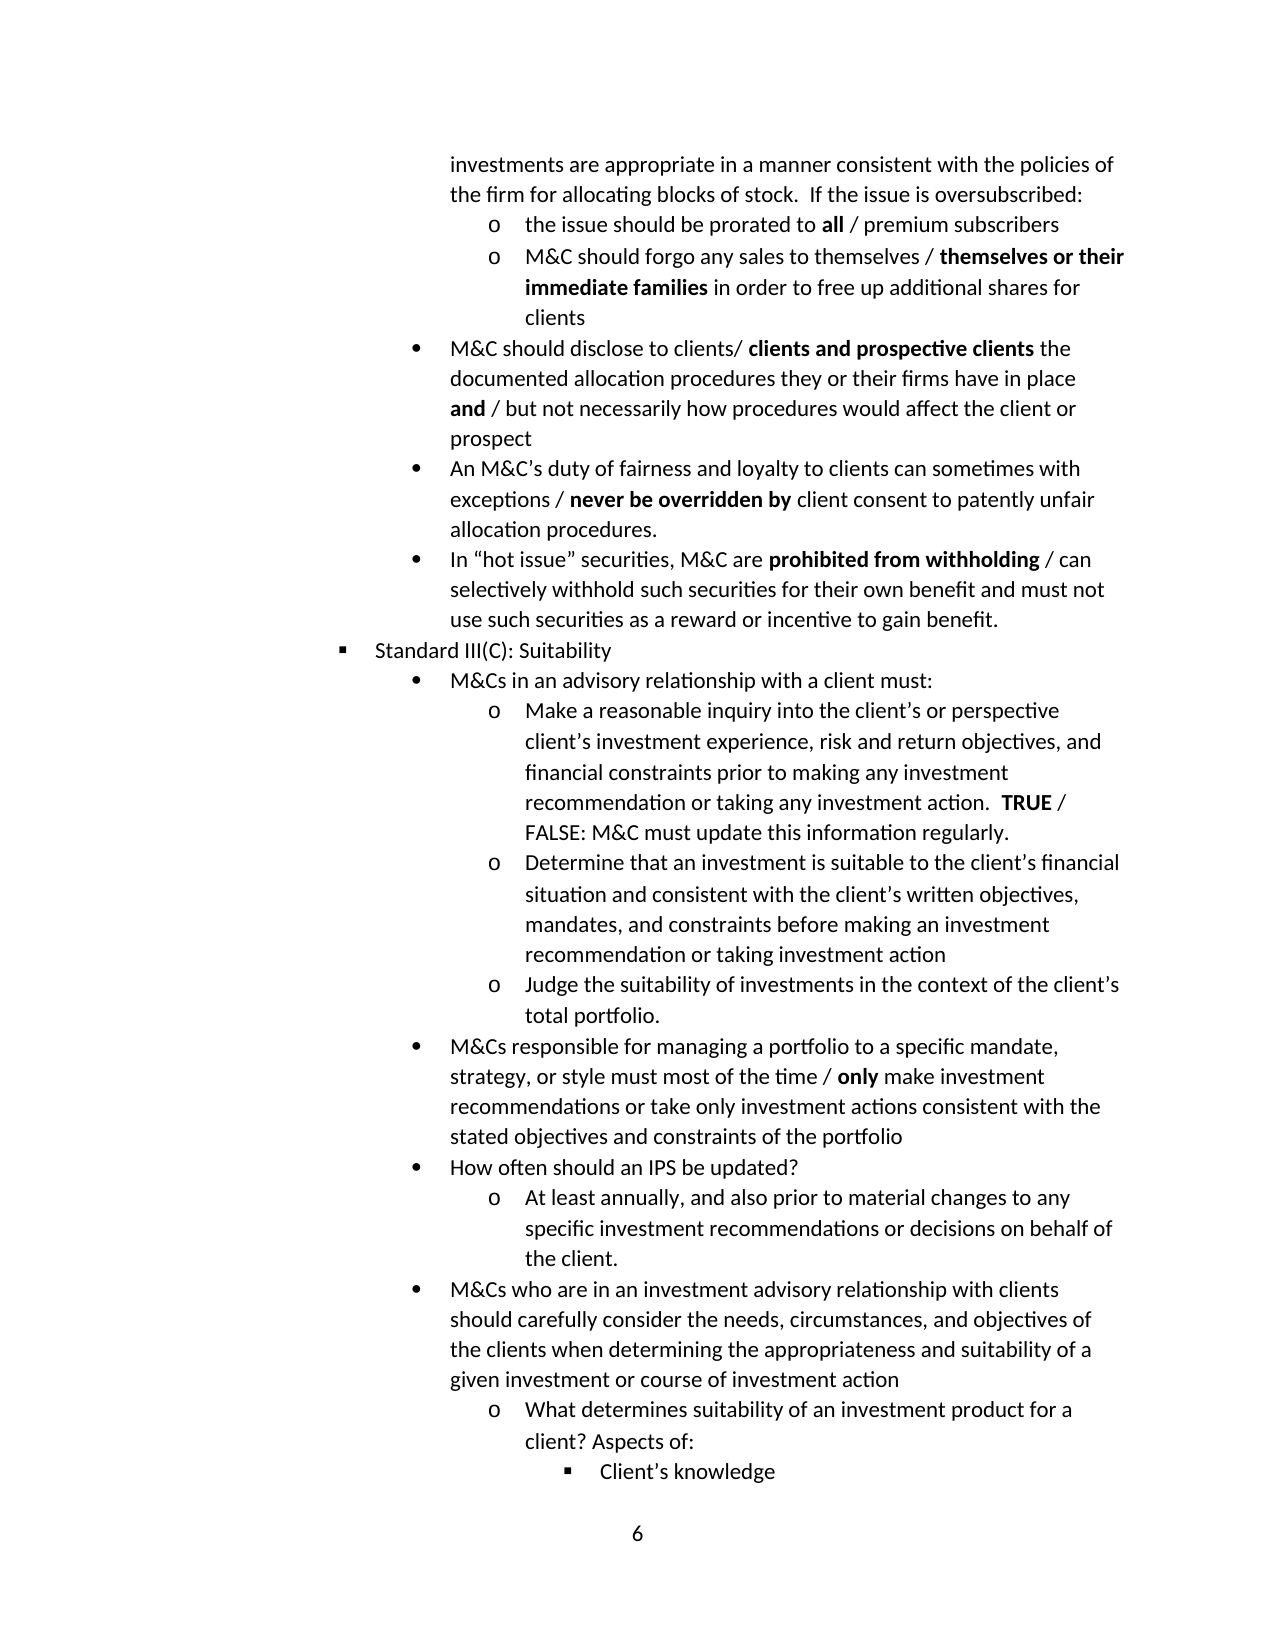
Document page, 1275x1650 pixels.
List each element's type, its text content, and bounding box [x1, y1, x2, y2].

list At least annually, and also prior to material changes to any specific investment recommendations or decisions on behalf of the client. [487, 1183, 1125, 1272]
list M&Cs responsible for managing a portfolio to a specific mandate, strategy, or style must most of the time / only make investment recommendations or take only investment actions consistent with the stated objectives and constraints of the portfolio [412, 1032, 1125, 1151]
list In “hot issue” securities, M&C are prohibited from withholding / can selectively withhold such securities for their own benefit and must not use such securities as a reward or incentive to gain benefit. [412, 545, 1125, 633]
list M&C should forgo any sales to themselves / themselves or their immediate families in order to free up additional shares for clients [487, 242, 1125, 331]
list Determine that an investment is suitable to the client’s financial situation and consistent with the client’s written objectives, mandates, and constraints before making an investment recommendation or taking investment action [487, 848, 1125, 968]
list M&Cs in an advisory relationship with a client must: [412, 666, 1125, 694]
list What determines suitability of an investment product for a client? Aspects of: [487, 1396, 1125, 1455]
list the issue should be prorated to all / premium subscribers [487, 210, 1125, 239]
list M&C should disclose to clients/ clients and prospective clients the documented allocation procedures they or their firms have in place and / but not necessarily how procedures would affect the client or prospect [412, 334, 1125, 452]
list Make a reasonable inquiry into the client’s or perspective client’s investment experience, risk and return objectives, and financial constraints prior to making any investment recommendation or taking any investment action. TRUE / FALSE: M&C must update this information regularly. [487, 696, 1125, 846]
list An M&C’s duty of fairness and loyalty to clients can sometimes with exceptions / never be overridden by client consent to patently unfair allocation procedures. [412, 454, 1125, 543]
list Client’s knowledge [562, 1457, 1125, 1485]
list Standard III(C): Suitability [337, 636, 1125, 664]
list How often should an IPS be updated? [412, 1153, 1125, 1181]
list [412, 150, 1125, 208]
list M&Cs who are in an investment advisory relationship with clients should carefully consider the needs, circumstances, and objectives of the clients when determining the appropriateness and suitability of a given investment or course of investment action [412, 1275, 1125, 1393]
list Judge the suitability of investments in the context of the client’s total portfolio. [487, 970, 1125, 1030]
